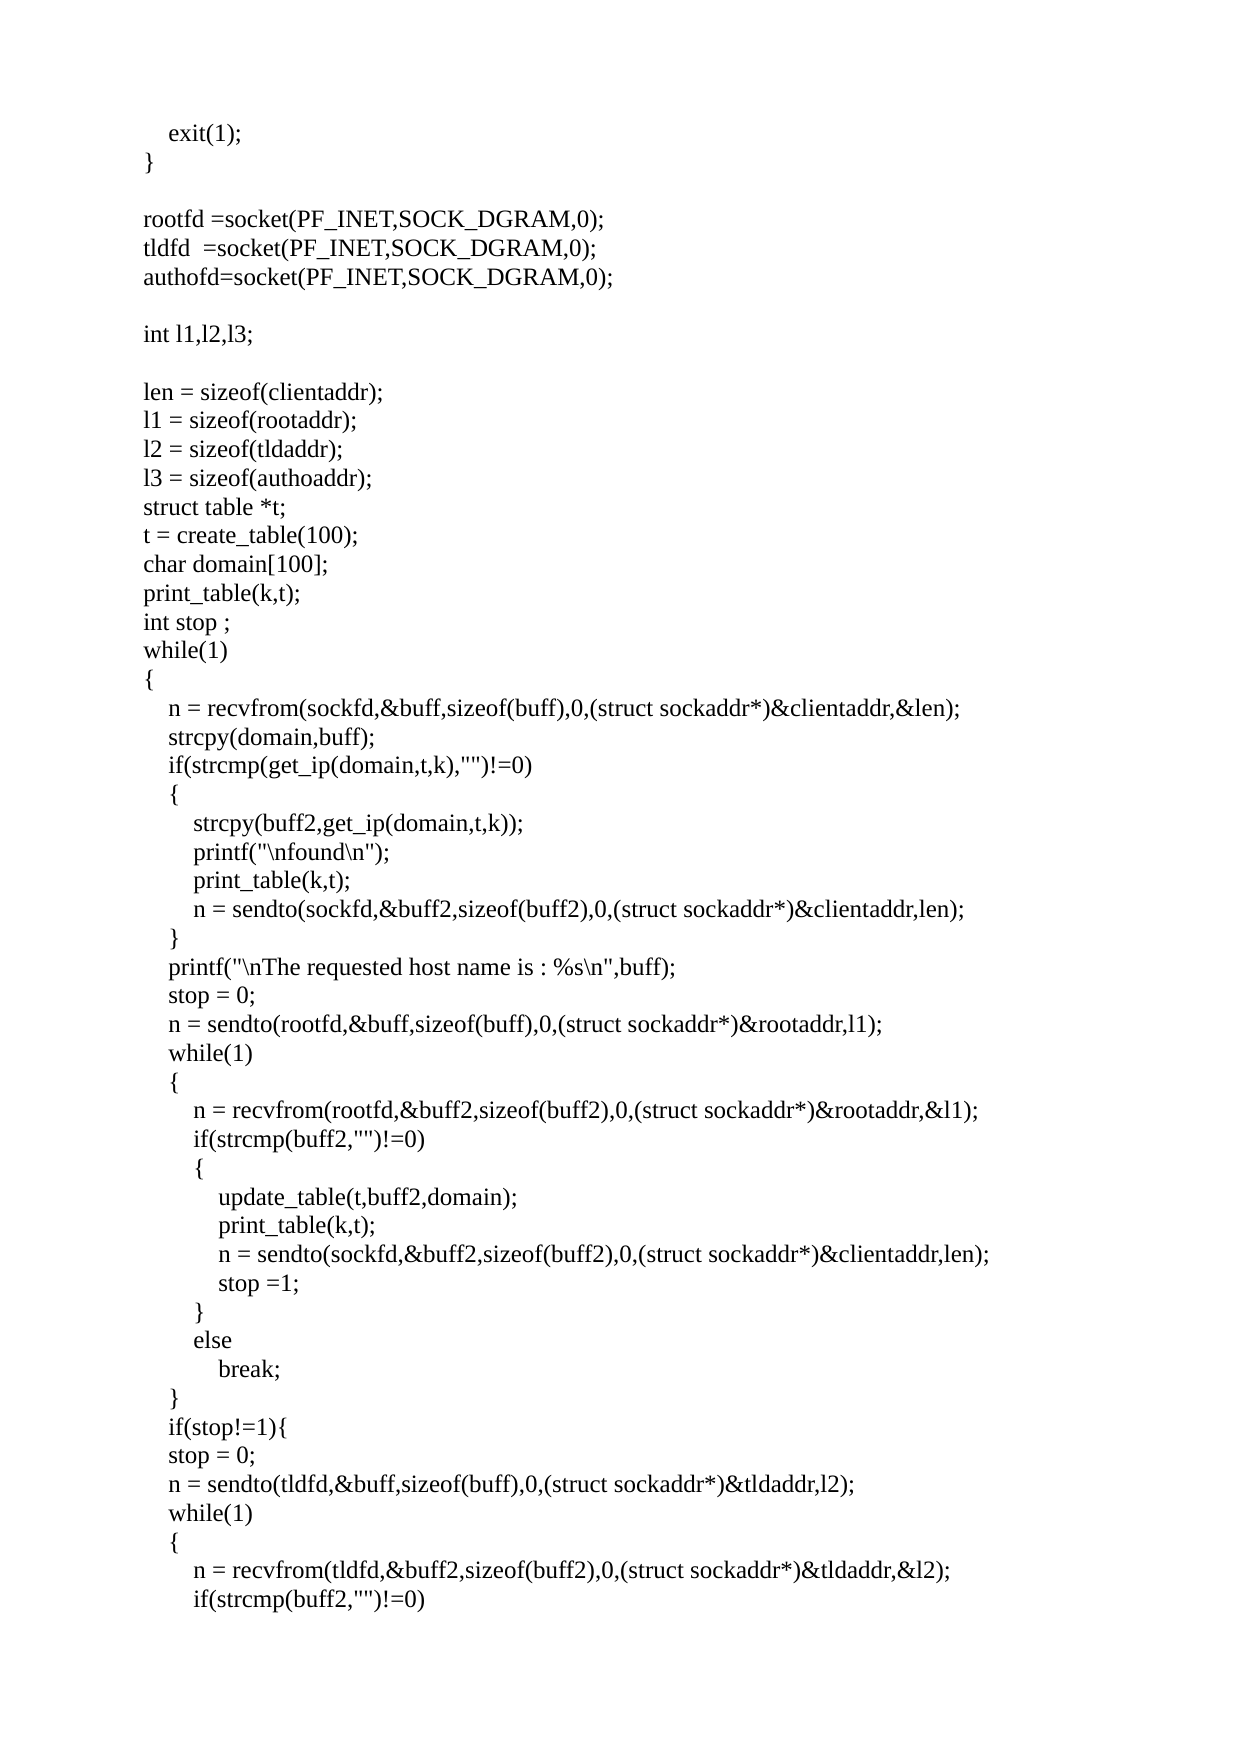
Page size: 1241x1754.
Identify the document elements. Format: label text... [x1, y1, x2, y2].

text while(1) [118, 636, 1122, 664]
text n = recvfrom(rootfd,&buff2,sizeof(buff2),0,(struct sockaddr*)&rootaddr,&l1); [118, 1096, 1122, 1124]
text while(1) [118, 1498, 1122, 1527]
text if(strcmp(get_ip(domain,t,k),"")!=0) [118, 751, 1122, 779]
text strcpy(buff2,get_ip(domain,t,k)); [118, 808, 1122, 837]
text strcpy(domain,buff); [118, 722, 1122, 751]
text print_table(k,t); [118, 578, 1122, 607]
text else [118, 1326, 1122, 1354]
text { [118, 1527, 1122, 1556]
text tldfd =socket(PF_INET,SOCK_DGRAM,0); [118, 233, 1122, 262]
text stop = 0; [118, 981, 1122, 1009]
text printf("\nThe requested host name is : %s\n",buff); [118, 952, 1122, 981]
text printf("\nfound\n"); [118, 837, 1122, 866]
text t = create_table(100); [118, 521, 1122, 549]
text l1 = sizeof(rootaddr); [118, 406, 1122, 434]
text } [118, 1383, 1122, 1412]
text int stop ; [118, 607, 1122, 636]
text { [118, 664, 1122, 693]
text l2 = sizeof(tldaddr); [118, 434, 1122, 463]
text stop =1; [118, 1268, 1122, 1297]
text while(1) [118, 1038, 1122, 1067]
text stop = 0; [118, 1441, 1122, 1469]
text { [118, 1153, 1122, 1182]
text l3 = sizeof(authoaddr); [118, 463, 1122, 492]
text n = sendto(sockfd,&buff2,sizeof(buff2),0,(struct sockaddr*)&clientaddr,len); [118, 1239, 1122, 1268]
text exit(1); [118, 118, 1122, 147]
text n = recvfrom(tldfd,&buff2,sizeof(buff2),0,(struct sockaddr*)&tldaddr,&l2); [118, 1556, 1122, 1584]
text break; [118, 1354, 1122, 1383]
text struct table *t; [118, 492, 1122, 521]
text n = sendto(rootfd,&buff,sizeof(buff),0,(struct sockaddr*)&rootaddr,l1); [118, 1009, 1122, 1038]
text { [118, 1067, 1122, 1096]
text n = recvfrom(sockfd,&buff,sizeof(buff),0,(struct sockaddr*)&clientaddr,&len); [118, 693, 1122, 722]
text if(stop!=1){ [118, 1412, 1122, 1441]
text n = sendto(sockfd,&buff2,sizeof(buff2),0,(struct sockaddr*)&clientaddr,len); [118, 894, 1122, 923]
text if(strcmp(buff2,"")!=0) [118, 1584, 1122, 1613]
text len = sizeof(clientaddr); [118, 377, 1122, 406]
text n = sendto(tldfd,&buff,sizeof(buff),0,(struct sockaddr*)&tldaddr,l2); [118, 1469, 1122, 1498]
text } [118, 147, 1122, 176]
text print_table(k,t); [118, 866, 1122, 894]
text } [118, 923, 1122, 952]
text authofd=socket(PF_INET,SOCK_DGRAM,0); [118, 262, 1122, 291]
text } [118, 1297, 1122, 1326]
text if(strcmp(buff2,"")!=0) [118, 1124, 1122, 1153]
text int l1,l2,l3; [118, 319, 1122, 348]
text char domain[100]; [118, 549, 1122, 578]
text rootfd =socket(PF_INET,SOCK_DGRAM,0); [118, 204, 1122, 233]
text print_table(k,t); [118, 1211, 1122, 1239]
text { [118, 779, 1122, 808]
text update_table(t,buff2,domain); [118, 1182, 1122, 1211]
